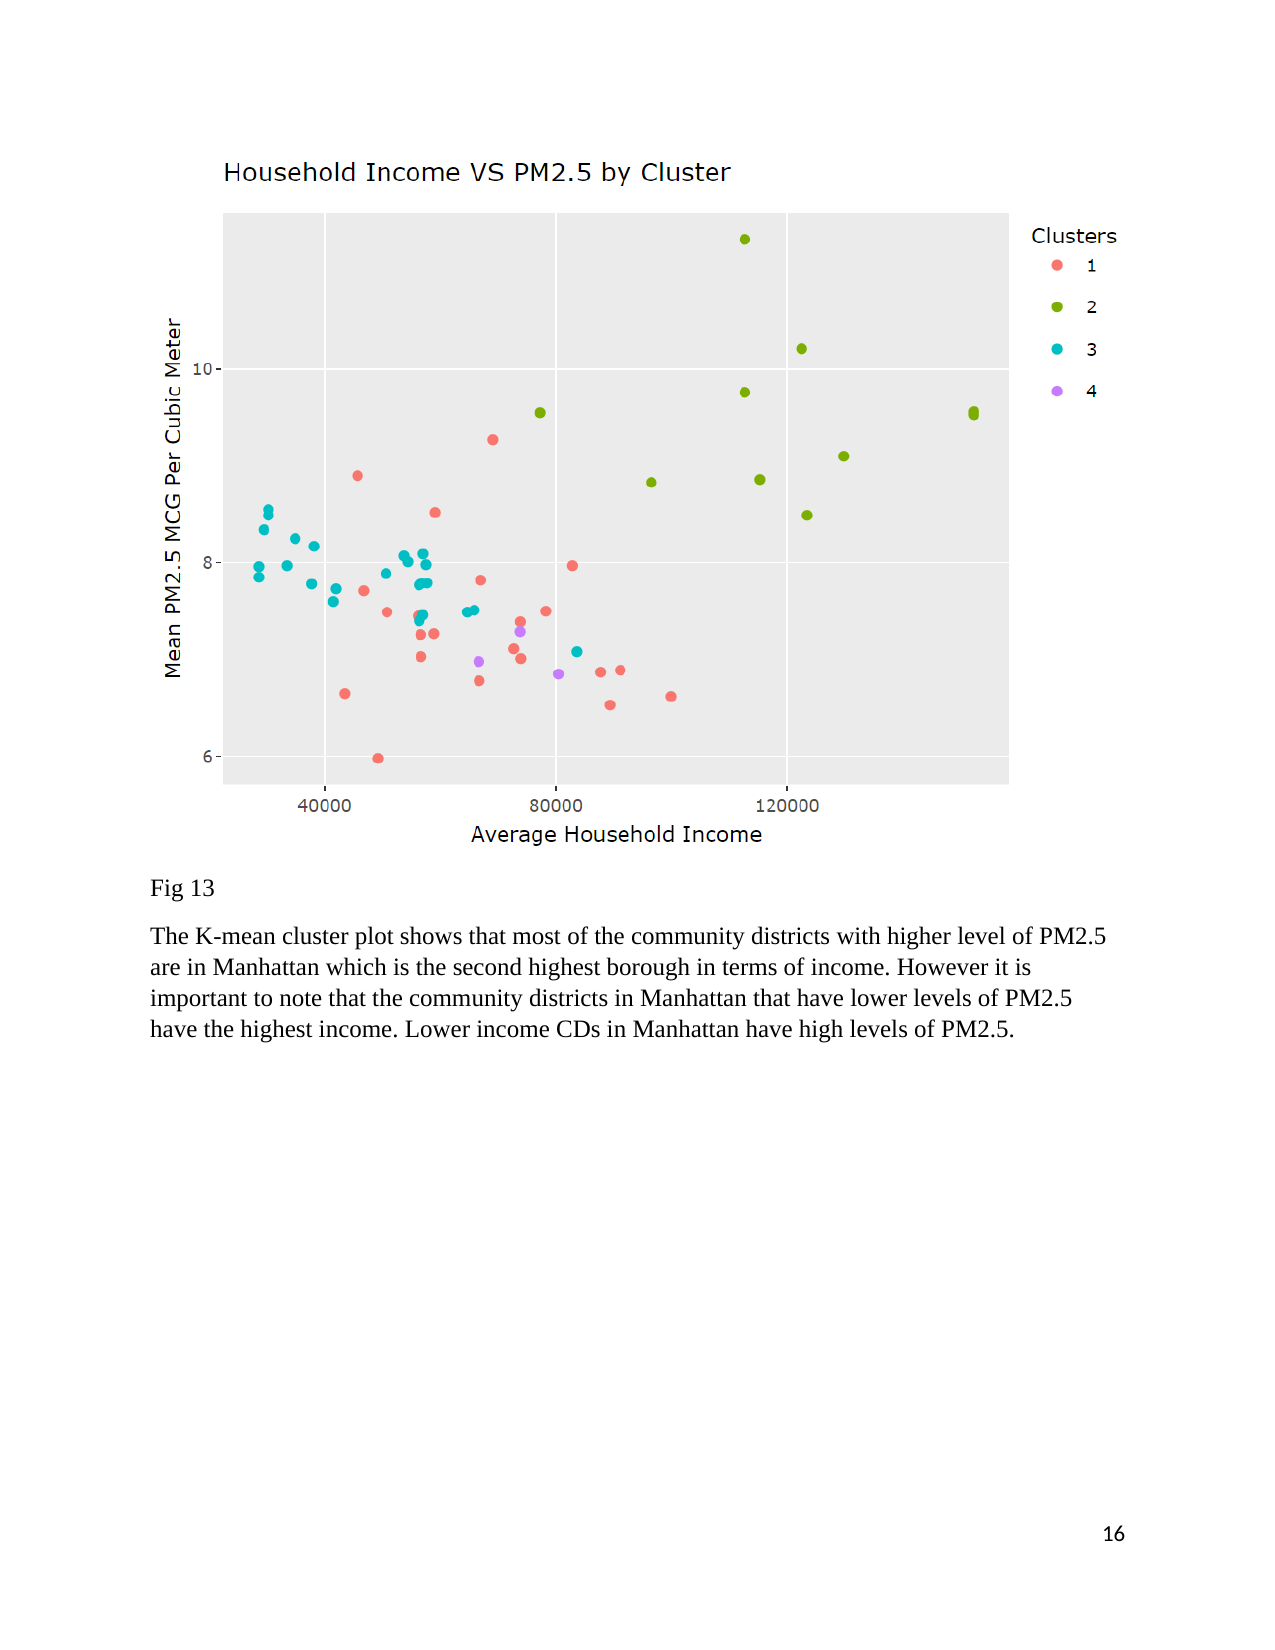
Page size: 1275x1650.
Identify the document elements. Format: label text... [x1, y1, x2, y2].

text Fig 13 [150, 873, 1125, 902]
picture [150, 150, 1125, 855]
text The K-mean cluster plot shows that most of the community districts with higher level of PM2.5 are in Manhattan which is the second highest borough in terms of income. However it is important to note that the community districts in Manhattan that have lower levels of PM2.5 have the highest income. Lower income CDs in Manhattan have high levels of PM2.5. [150, 921, 1125, 1043]
